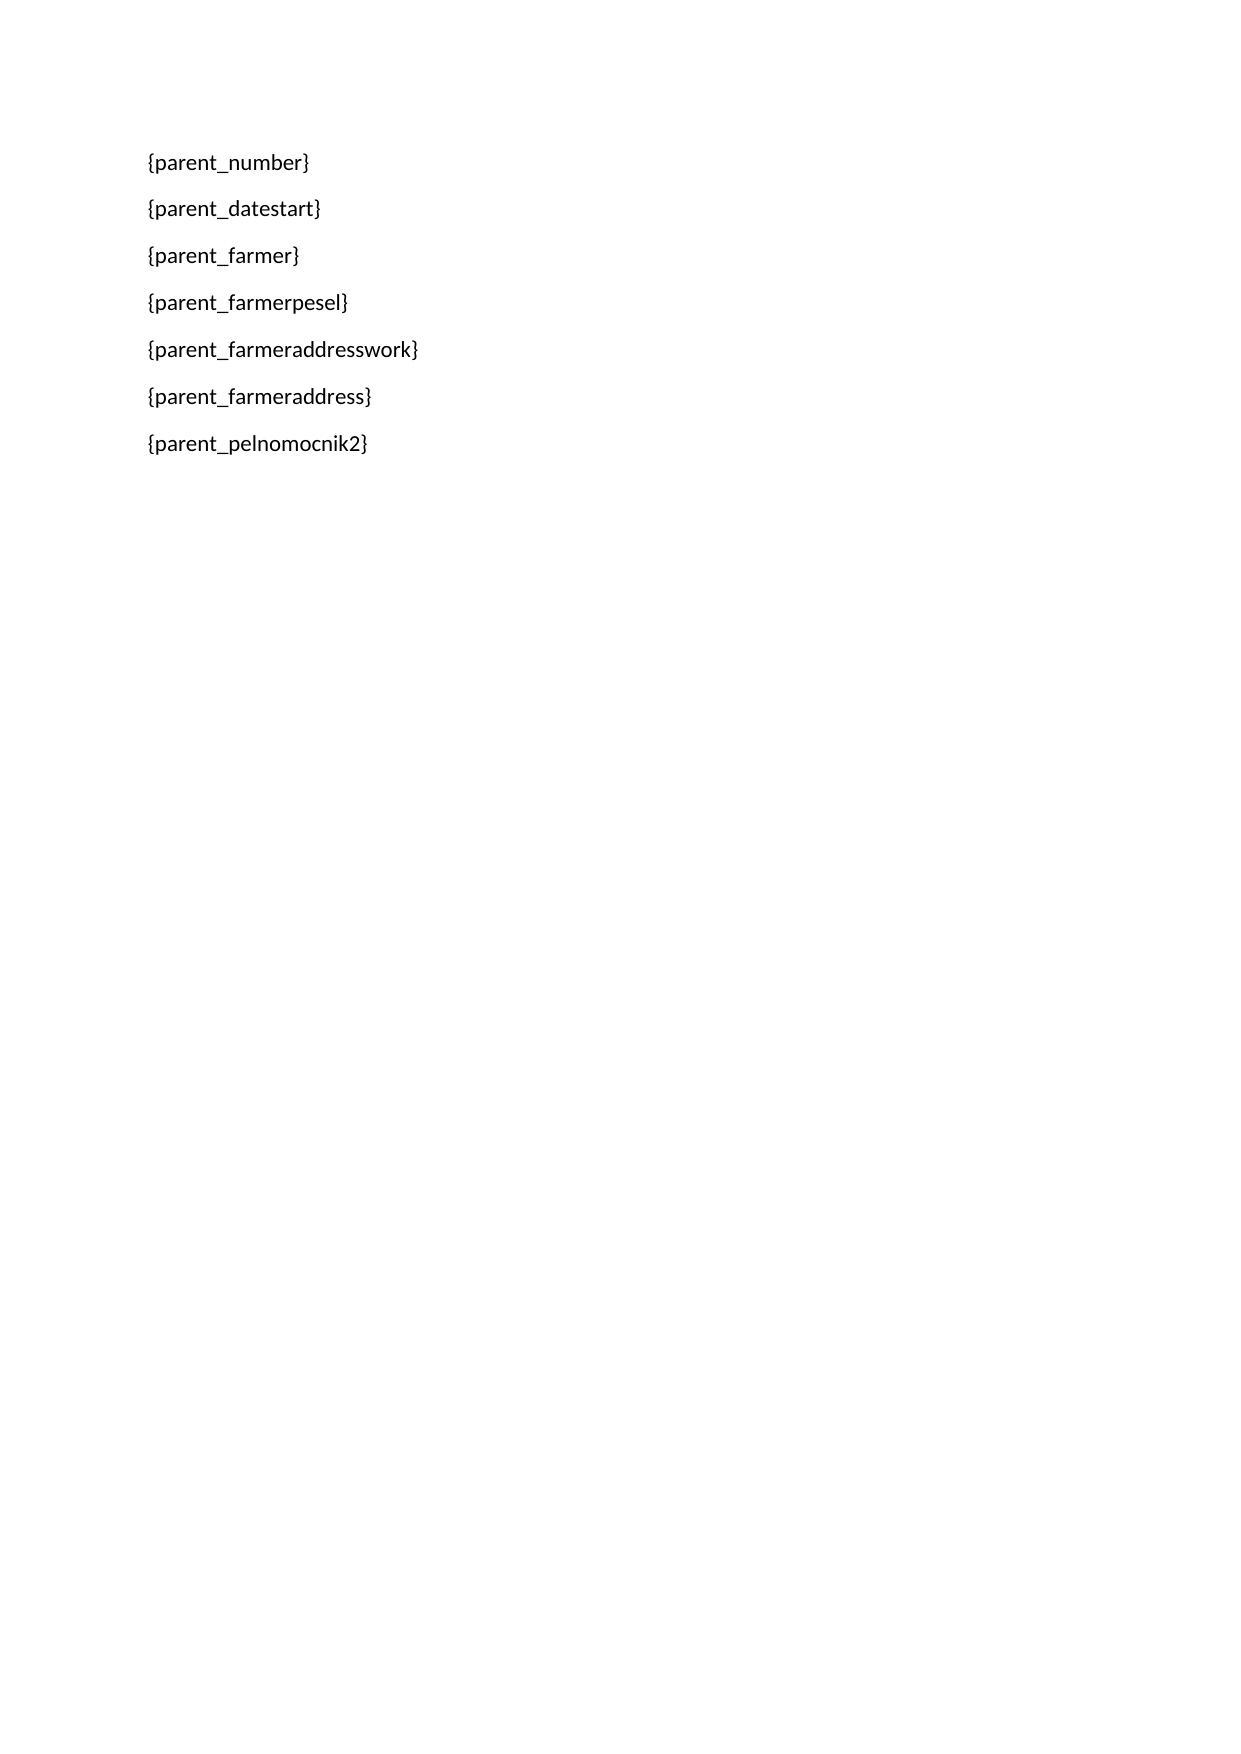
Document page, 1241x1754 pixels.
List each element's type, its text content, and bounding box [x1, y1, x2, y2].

text {parent_farmerpesel} [148, 288, 1093, 316]
text {parent_farmeraddresswork} [148, 335, 1093, 363]
text {parent_farmer} [148, 241, 1093, 269]
text {parent_farmeraddress} [148, 382, 1093, 410]
text {parent_datestart} [148, 194, 1093, 222]
text {parent_number} [148, 148, 1093, 176]
text {parent_pelnomocnik2} [148, 429, 1093, 457]
